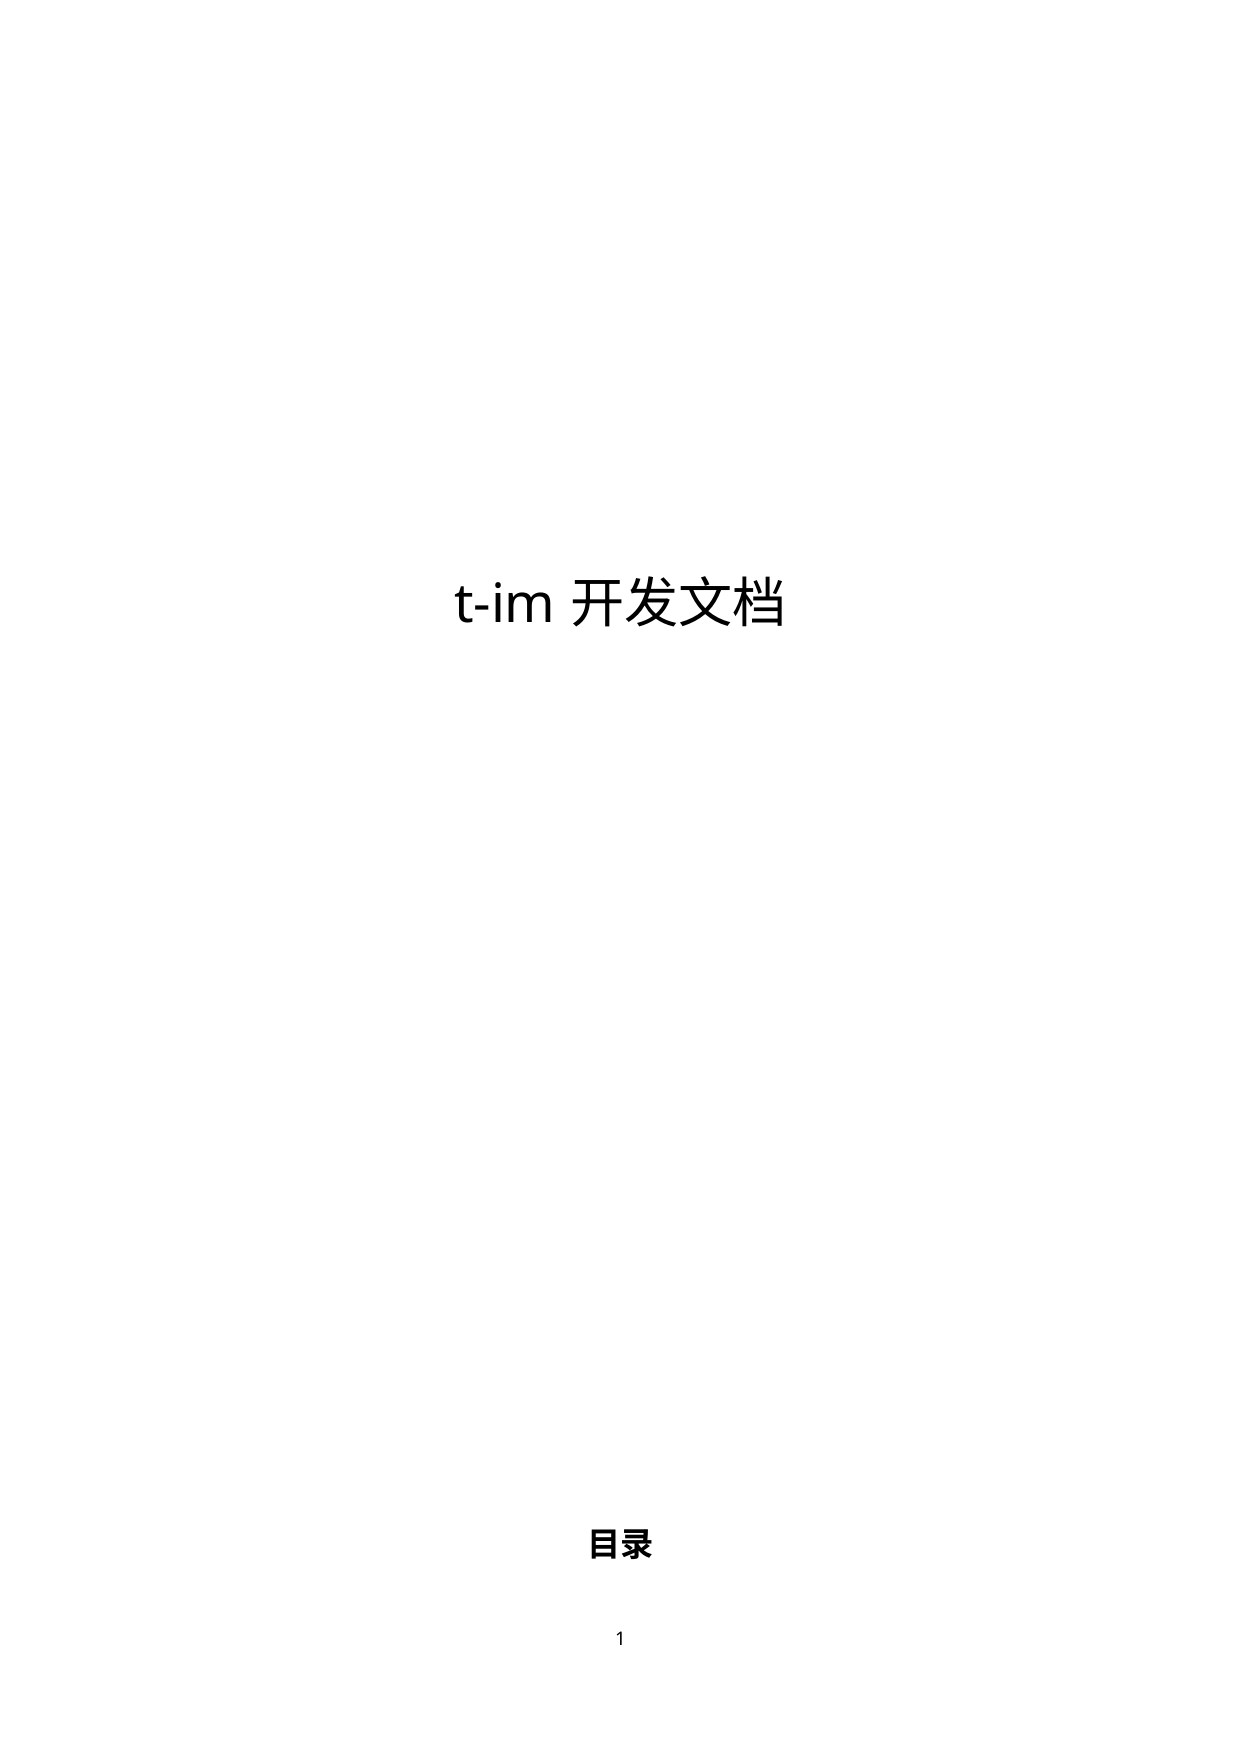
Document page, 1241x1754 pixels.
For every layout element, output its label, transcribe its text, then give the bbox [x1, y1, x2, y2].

text t-im 开发文档 [187, 550, 1053, 647]
title 目录 [187, 1510, 1053, 1575]
